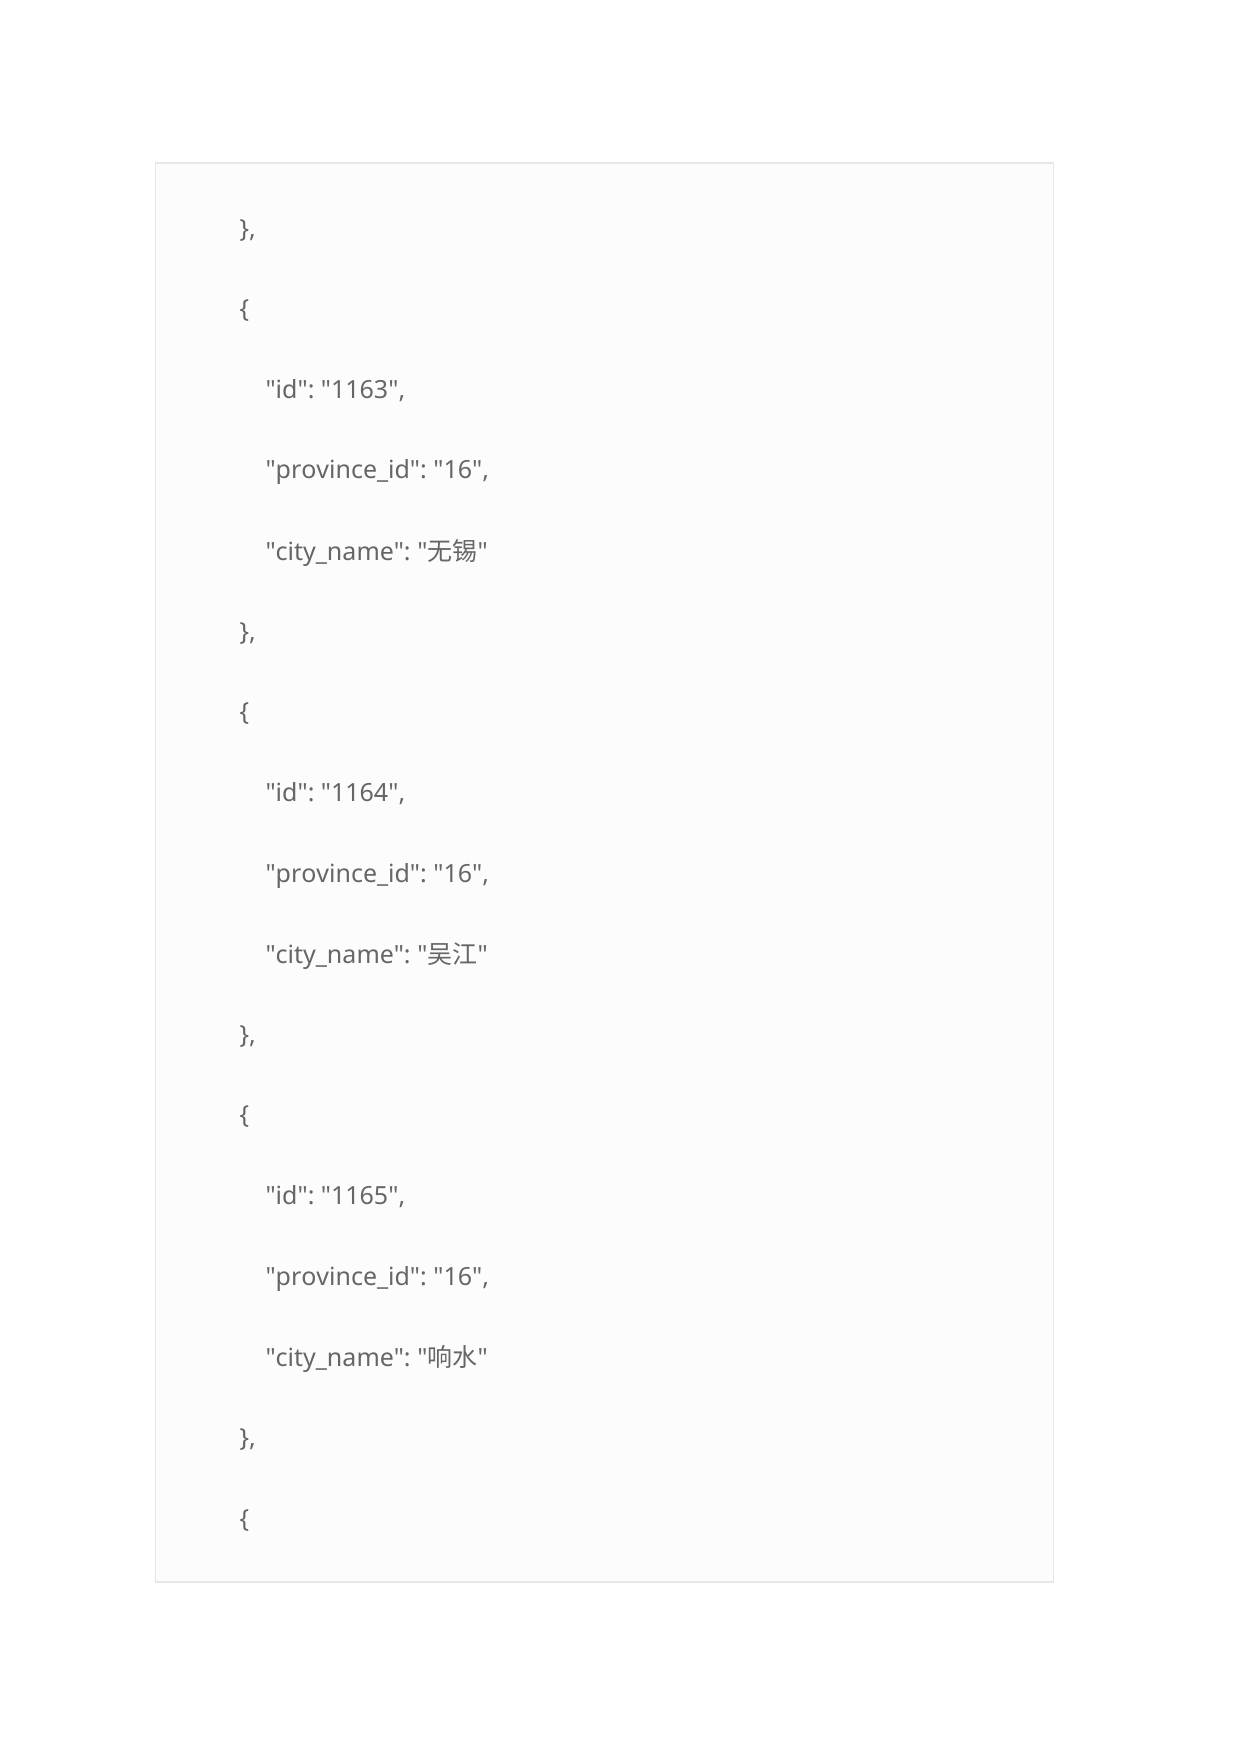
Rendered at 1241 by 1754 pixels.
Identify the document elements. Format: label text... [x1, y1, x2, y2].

text }, [156, 968, 1053, 1049]
text "id": "1163", [156, 323, 1053, 404]
text }, [156, 1371, 1053, 1452]
text "id": "1164", [156, 726, 1053, 807]
text { [156, 1049, 1053, 1129]
text "province_id": "16", [156, 404, 1053, 484]
text "province_id": "16", [156, 1210, 1053, 1291]
text { [156, 646, 1053, 726]
text "id": "1165", [156, 1129, 1053, 1210]
text "city_name": "无锡" [156, 484, 1053, 565]
text "city_name": "响水" [156, 1291, 1053, 1371]
text { [156, 243, 1053, 323]
text }, [156, 565, 1053, 646]
text "province_id": "16", [156, 807, 1053, 888]
text { [156, 1452, 1053, 1581]
text "city_name": "吴江" [156, 888, 1053, 968]
text }, [156, 164, 1053, 243]
